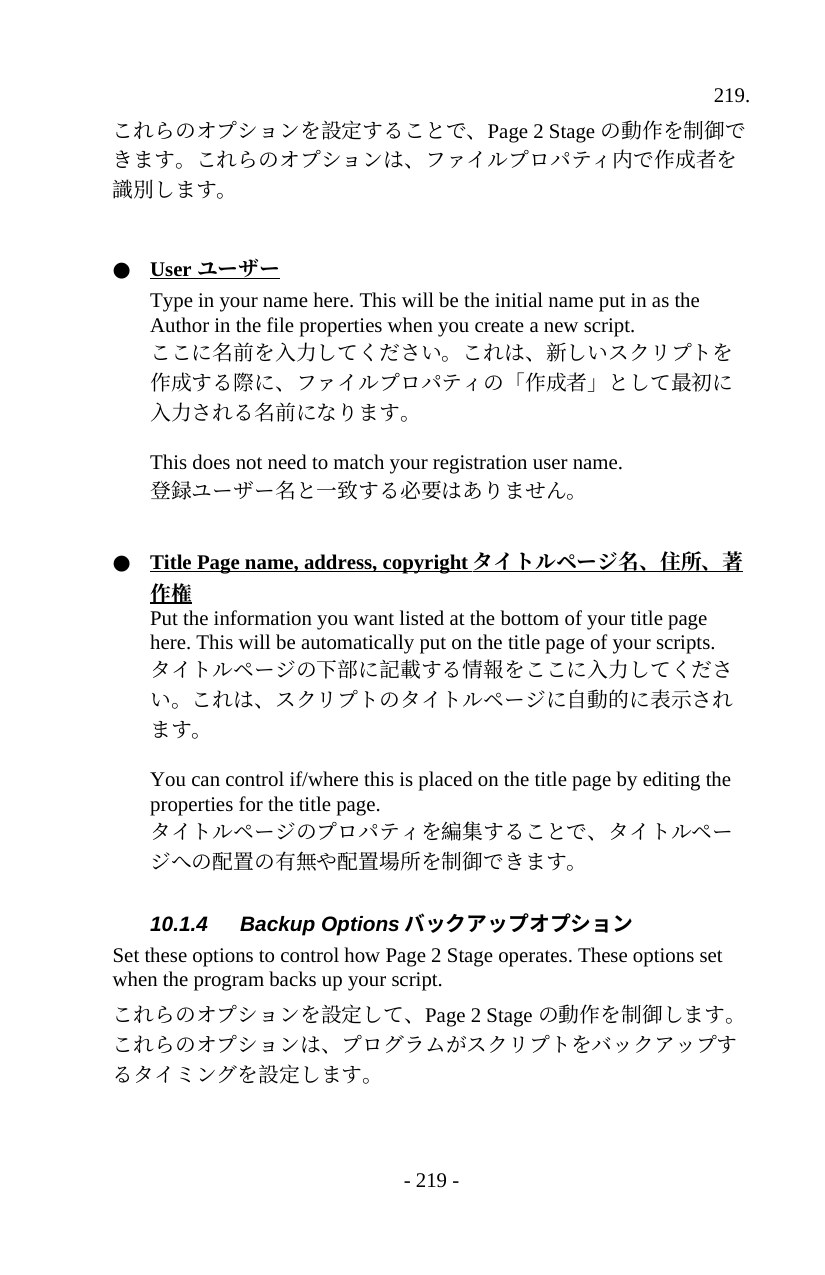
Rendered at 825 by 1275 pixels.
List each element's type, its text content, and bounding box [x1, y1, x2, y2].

text This does not need to match your registration user name. [150, 450, 750, 474]
text ここに名前を入力してください。これは、新しいスクリプトを作成する際に、ファイルプロパティの「作成者」として最初に入力される名前になります。 [150, 337, 750, 426]
text Put the information you want listed at the bottom of your title page here. This will be automatically put on the title page of your scripts. [150, 606, 750, 654]
subtitle Backup Optionsバックアップオプション [150, 912, 736, 936]
text Set these options to control how Page 2 Stage operates. These options set when the program backs up your script. [112, 943, 750, 991]
text タイトルページの下部に記載する情報をここに入力してください。これは、スクリプトのタイトルページに自動的に表示されます。 [150, 654, 750, 743]
list User ユーザー [112, 246, 750, 288]
text タイトルページのプロパティを編集することで、タイトルページへの配置の有無や配置場所を制御できます。 [150, 816, 750, 875]
text 登録ユーザー名と一致する必要はありません。 [150, 474, 750, 504]
text これらのオプションを設定して、Page 2 Stage の動作を制御します。これらのオプションは、プログラムがスクリプトをバックアップするタイミングを設定します。 [112, 999, 750, 1089]
text これらのオプションを設定することで、Page 2 Stage の動作を制御できます。これらのオプションは、ファイルプロパティ内で作成者を識別します。 [112, 114, 750, 204]
text Type in your name here. This will be the initial name put in as the Author in the file properties when you create a new script. [150, 288, 750, 337]
text You can control if/where this is placed on the title page by editing the properties for the title page. [150, 767, 750, 816]
list Title Page name, address, copyrightタイトルページ名、住所、著作権 [112, 539, 750, 606]
